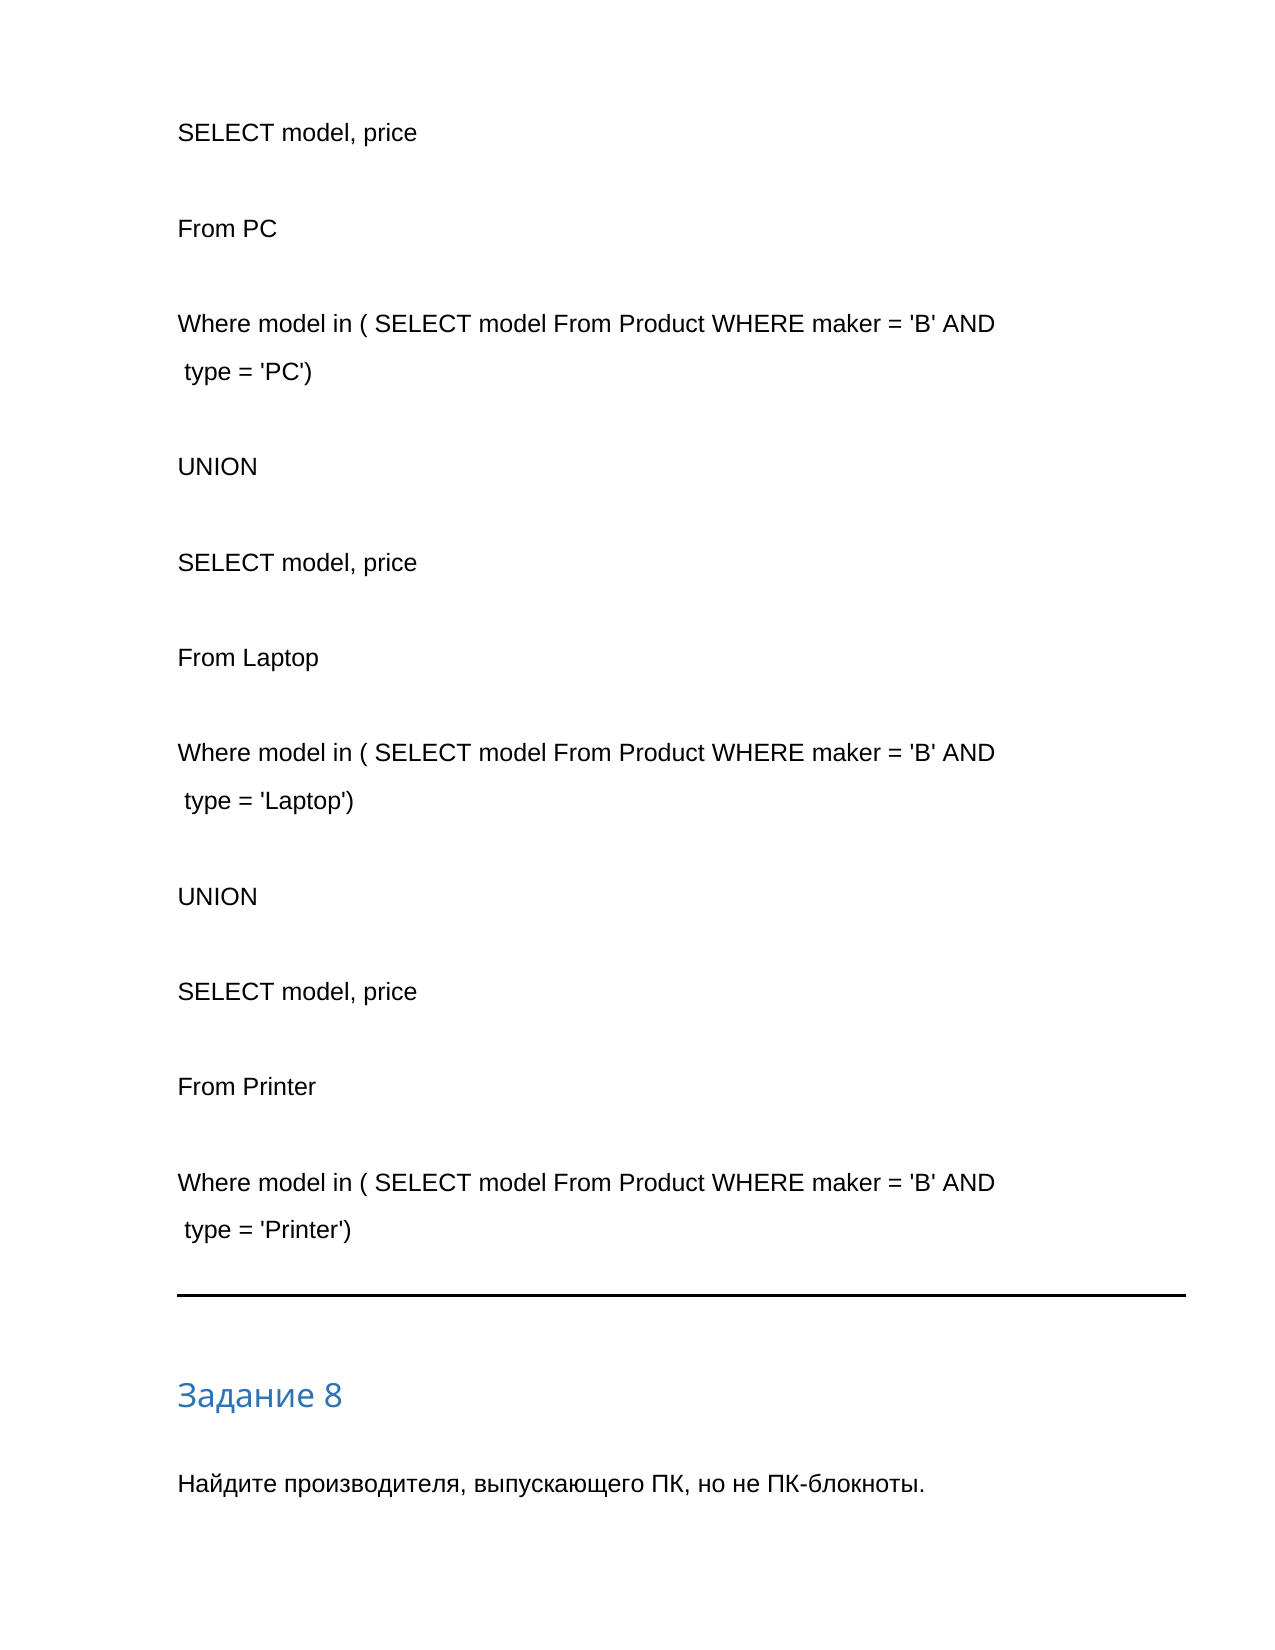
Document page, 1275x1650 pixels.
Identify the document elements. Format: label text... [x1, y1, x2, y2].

text From PC [177, 213, 1186, 242]
text From Laptop [177, 643, 1186, 672]
text UNION [177, 881, 1186, 910]
text SELECT model, price [177, 977, 1186, 1006]
text SELECT model, price [177, 118, 1186, 147]
text Where model in ( SELECT model From Product WHERE maker = 'B' AND [177, 738, 1186, 767]
text type = 'Laptop') [177, 786, 1186, 815]
text SELECT model, price [177, 547, 1186, 576]
text type = 'PC') [177, 357, 1186, 385]
text From Printer [177, 1072, 1186, 1101]
text Where model in ( SELECT model From Product WHERE maker = 'B' AND [177, 309, 1186, 338]
text UNION [177, 452, 1186, 481]
text type = 'Printer') [177, 1215, 1186, 1244]
text Where model in ( SELECT model From Product WHERE maker = 'B' AND [177, 1168, 1186, 1196]
subtitle Задание 8 [177, 1372, 1186, 1417]
text Найдите производителя, выпускающего ПК, но не ПК-блокноты. [177, 1469, 1186, 1497]
